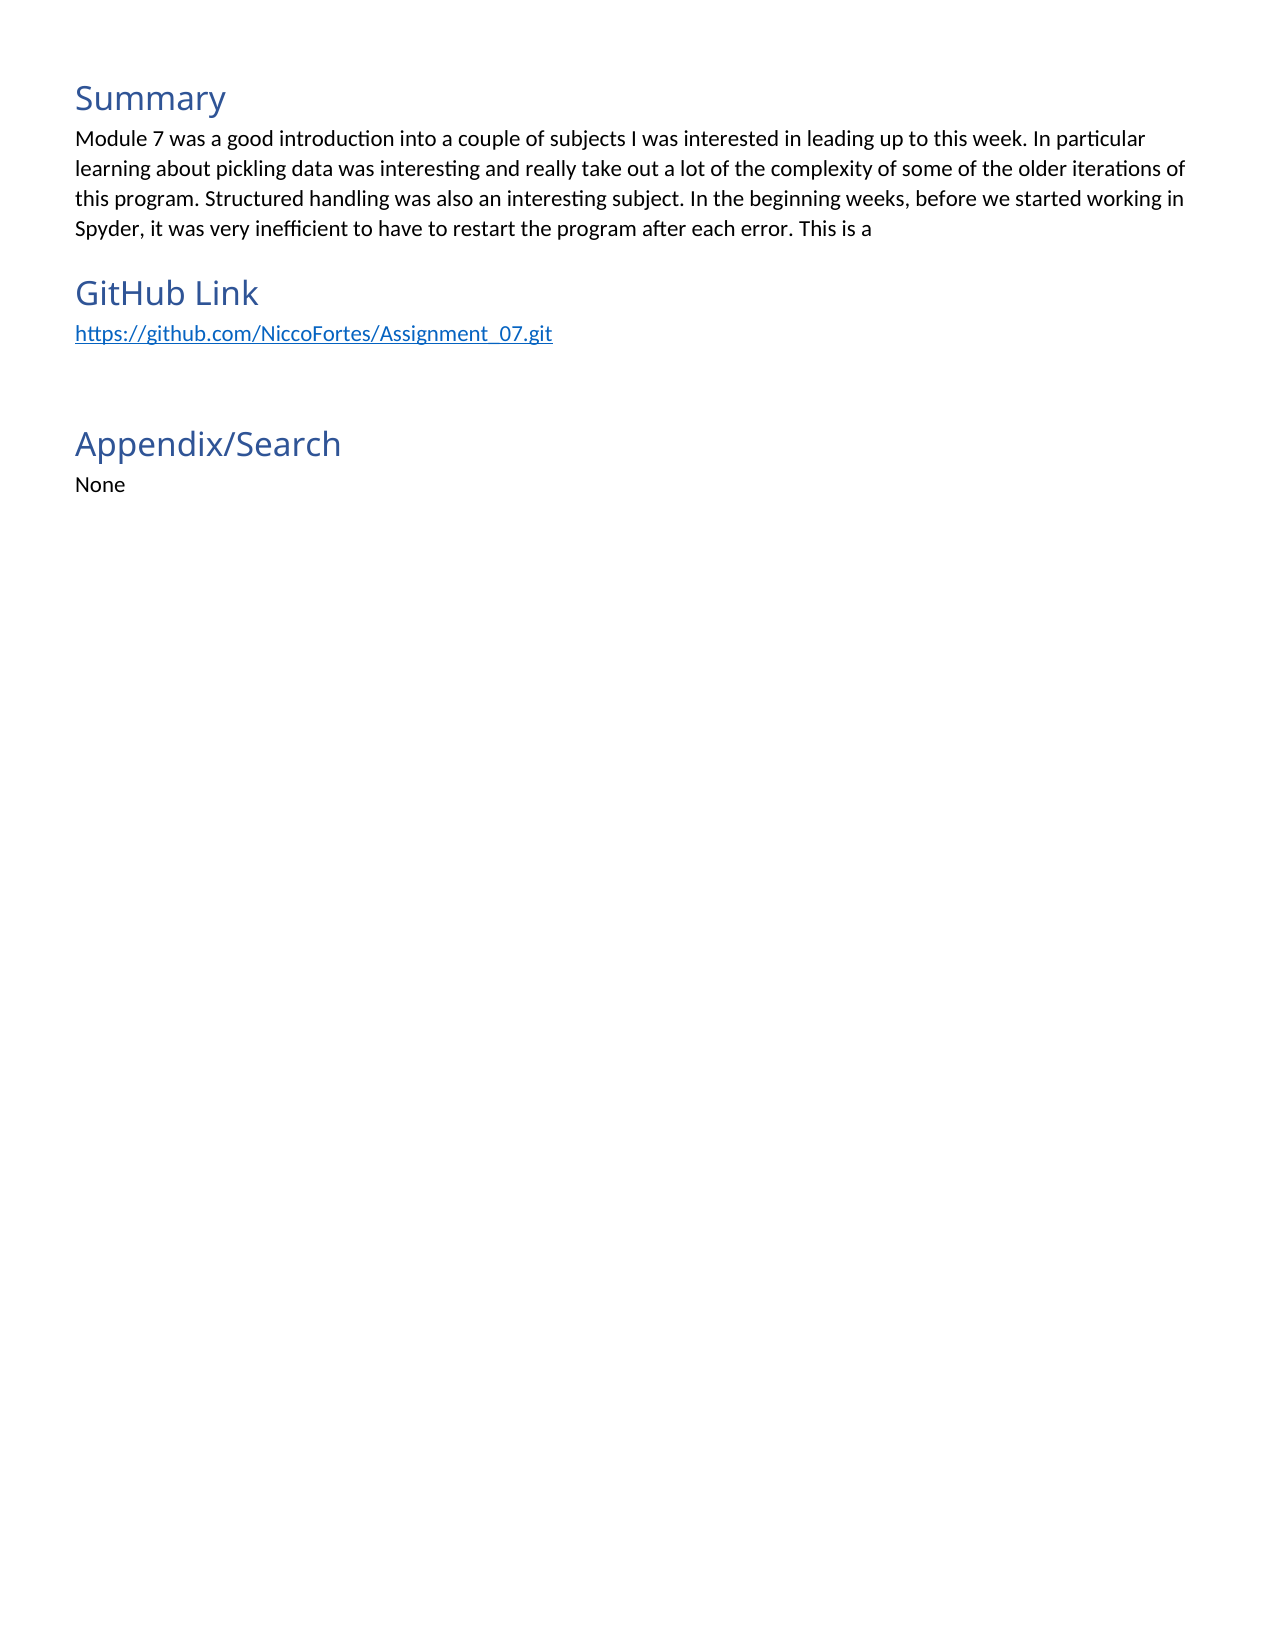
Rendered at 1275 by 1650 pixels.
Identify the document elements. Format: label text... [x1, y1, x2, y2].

subtitle GitHub Link [75, 270, 1200, 315]
text None [75, 470, 1200, 498]
subtitle Appendix/Search [75, 421, 1200, 466]
text https://github.com/NiccoFortes/Assignment_07.git [75, 319, 1200, 347]
text Module 7 was a good introduction into a couple of subjects I was interested in leading up to this week. In particular learning about pickling data was interesting and really take out a lot of the complexity of some of the older iterations of this program. Structured handling was also an interesting subject. In the beginning weeks, before we started working in Spyder, it was very inefficient to have to restart the program after each error. This is a [75, 124, 1200, 243]
subtitle Summary [75, 75, 1200, 120]
